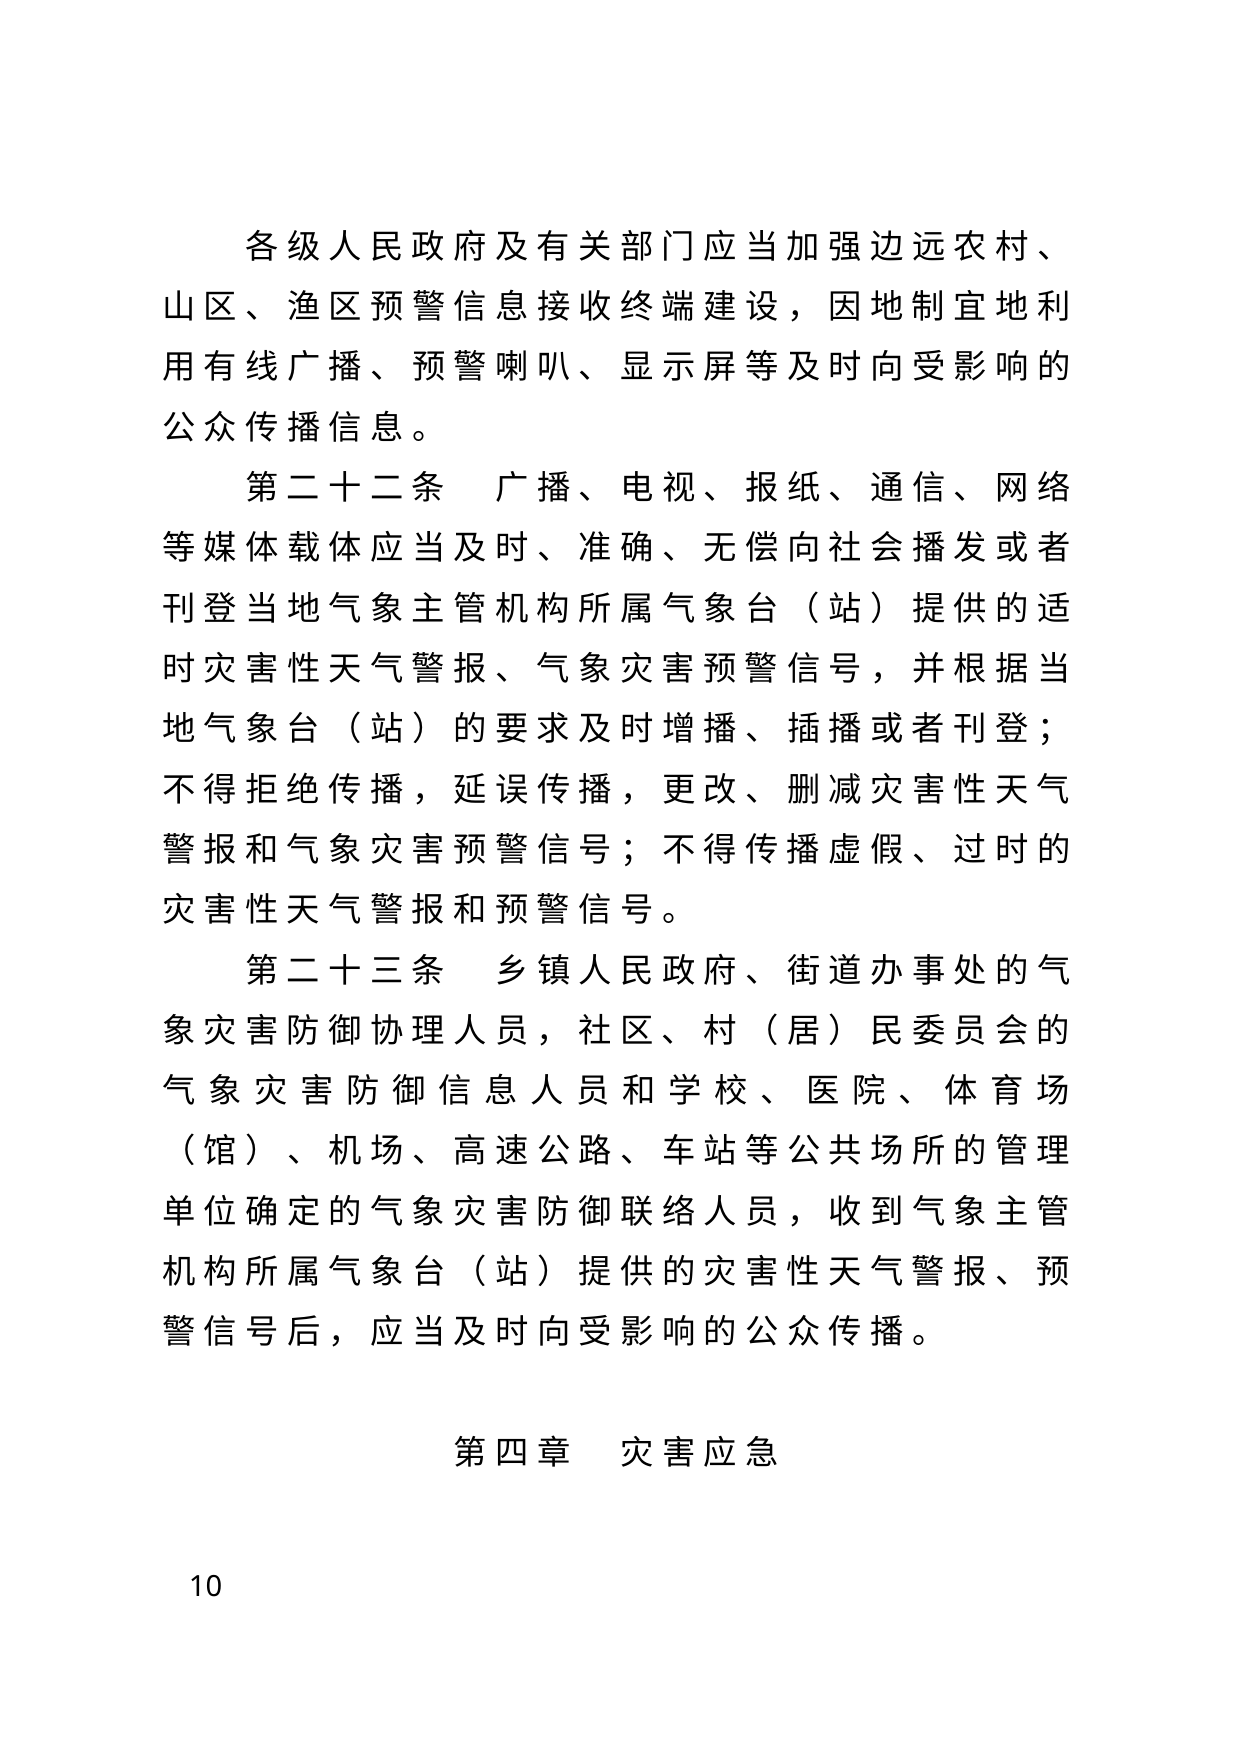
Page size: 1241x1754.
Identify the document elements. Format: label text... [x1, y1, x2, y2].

text 第二十二条 广播、电视、报纸、通信、网络等媒体载体应当及时、准确、无偿向社会播发或者刊登当地气象主管机构所属气象台（站）提供的适时灾害性天气警报、气象灾害预警信号，并根据当地气象台（站）的要求及时增播、插播或者刊登；不得拒绝传播，延误传播，更改、删减灾害性天气警报和气象灾害预警信号；不得传播虚假、过时的灾害性天气警报和预警信号。 [162, 455, 1078, 937]
text 第四章 灾害应急 [162, 1420, 1078, 1480]
text 第二十三条 乡镇人民政府、街道办事处的气象灾害防御协理人员，社区、村（居）民委员会的气象灾害防御信息人员和学校、医院、体育场（馆）、机场、高速公路、车站等公共场所的管理单位确定的气象灾害防御联络人员，收到气象主管机构所属气象台（站）提供的灾害性天气警报、预警信号后，应当及时向受影响的公众传播。 [162, 937, 1078, 1359]
text 各级人民政府及有关部门应当加强边远农村、山区、渔区预警信息接收终端建设，因地制宜地利用有线广播、预警喇叭、显示屏等及时向受影响的公众传播信息。 [162, 213, 1078, 455]
